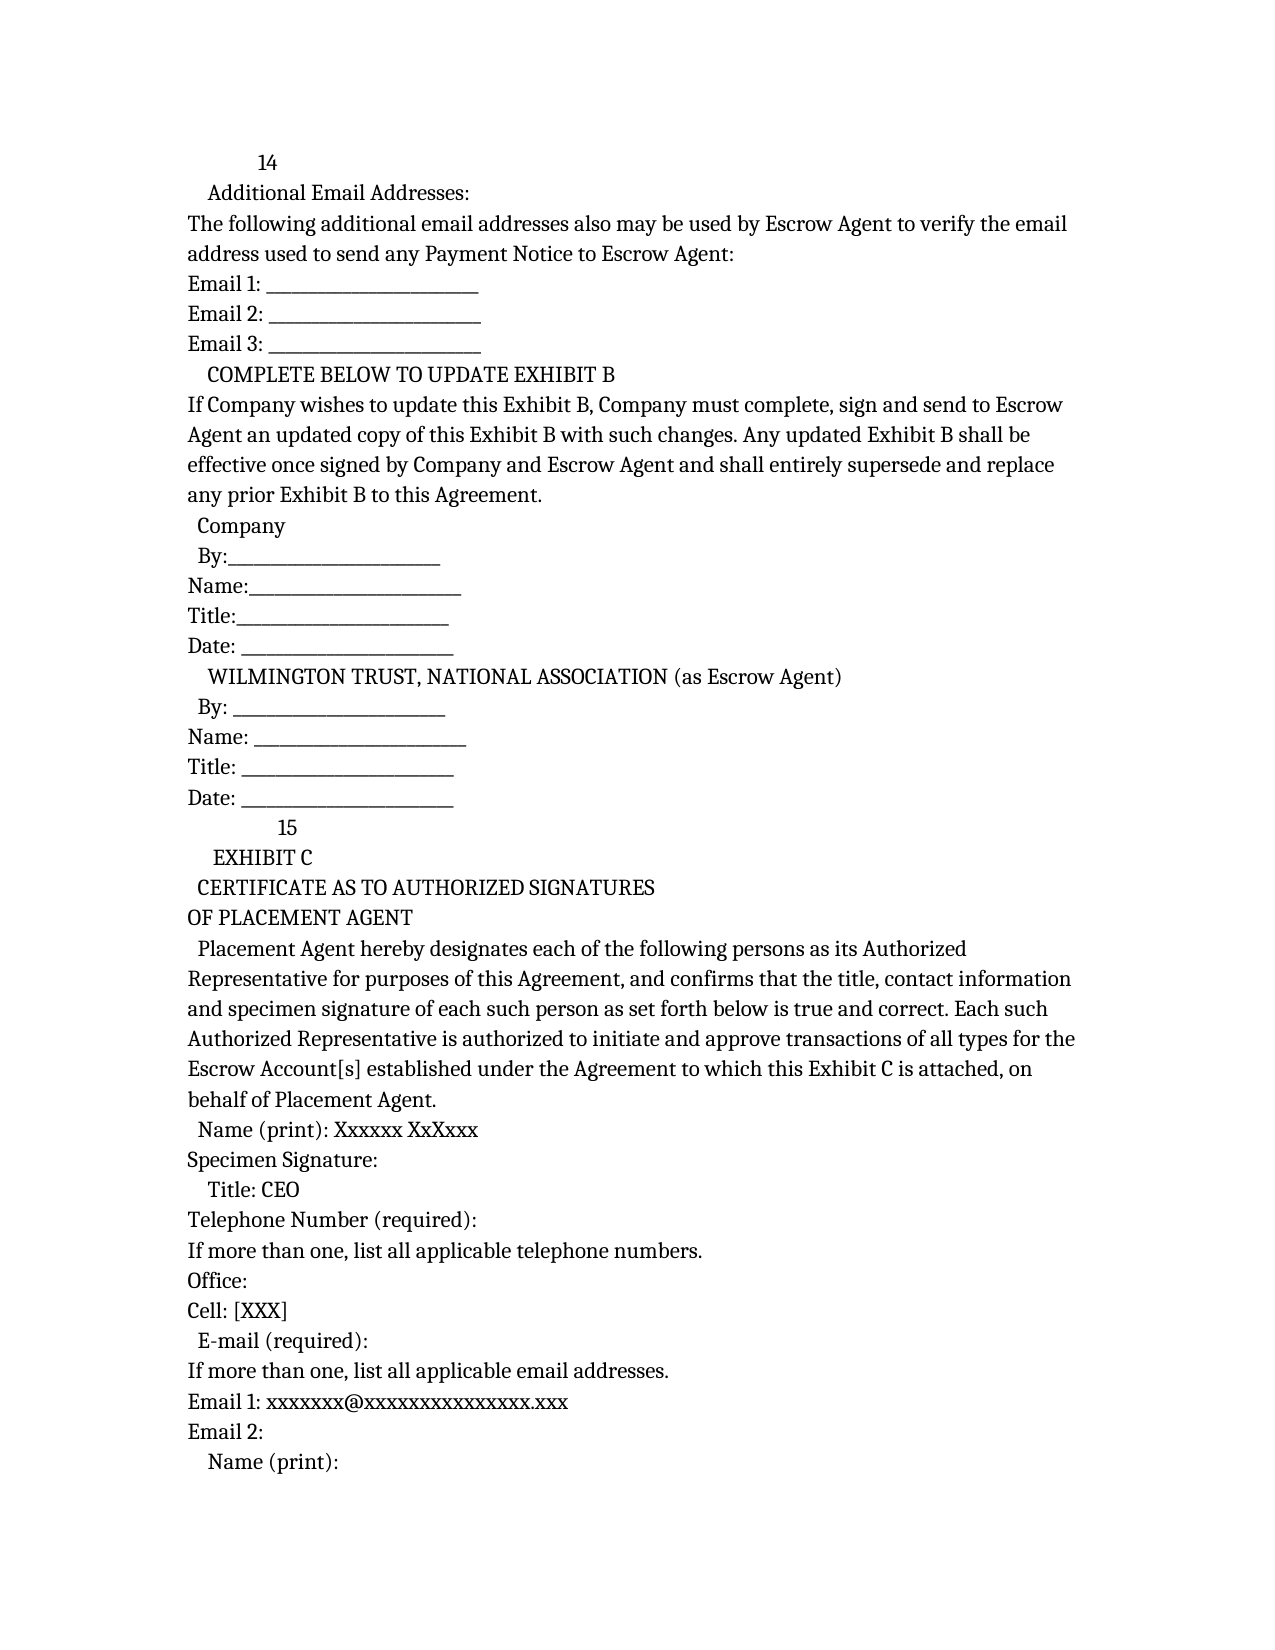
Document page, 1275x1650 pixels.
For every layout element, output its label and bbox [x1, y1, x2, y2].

text [187, 150, 1087, 1475]
